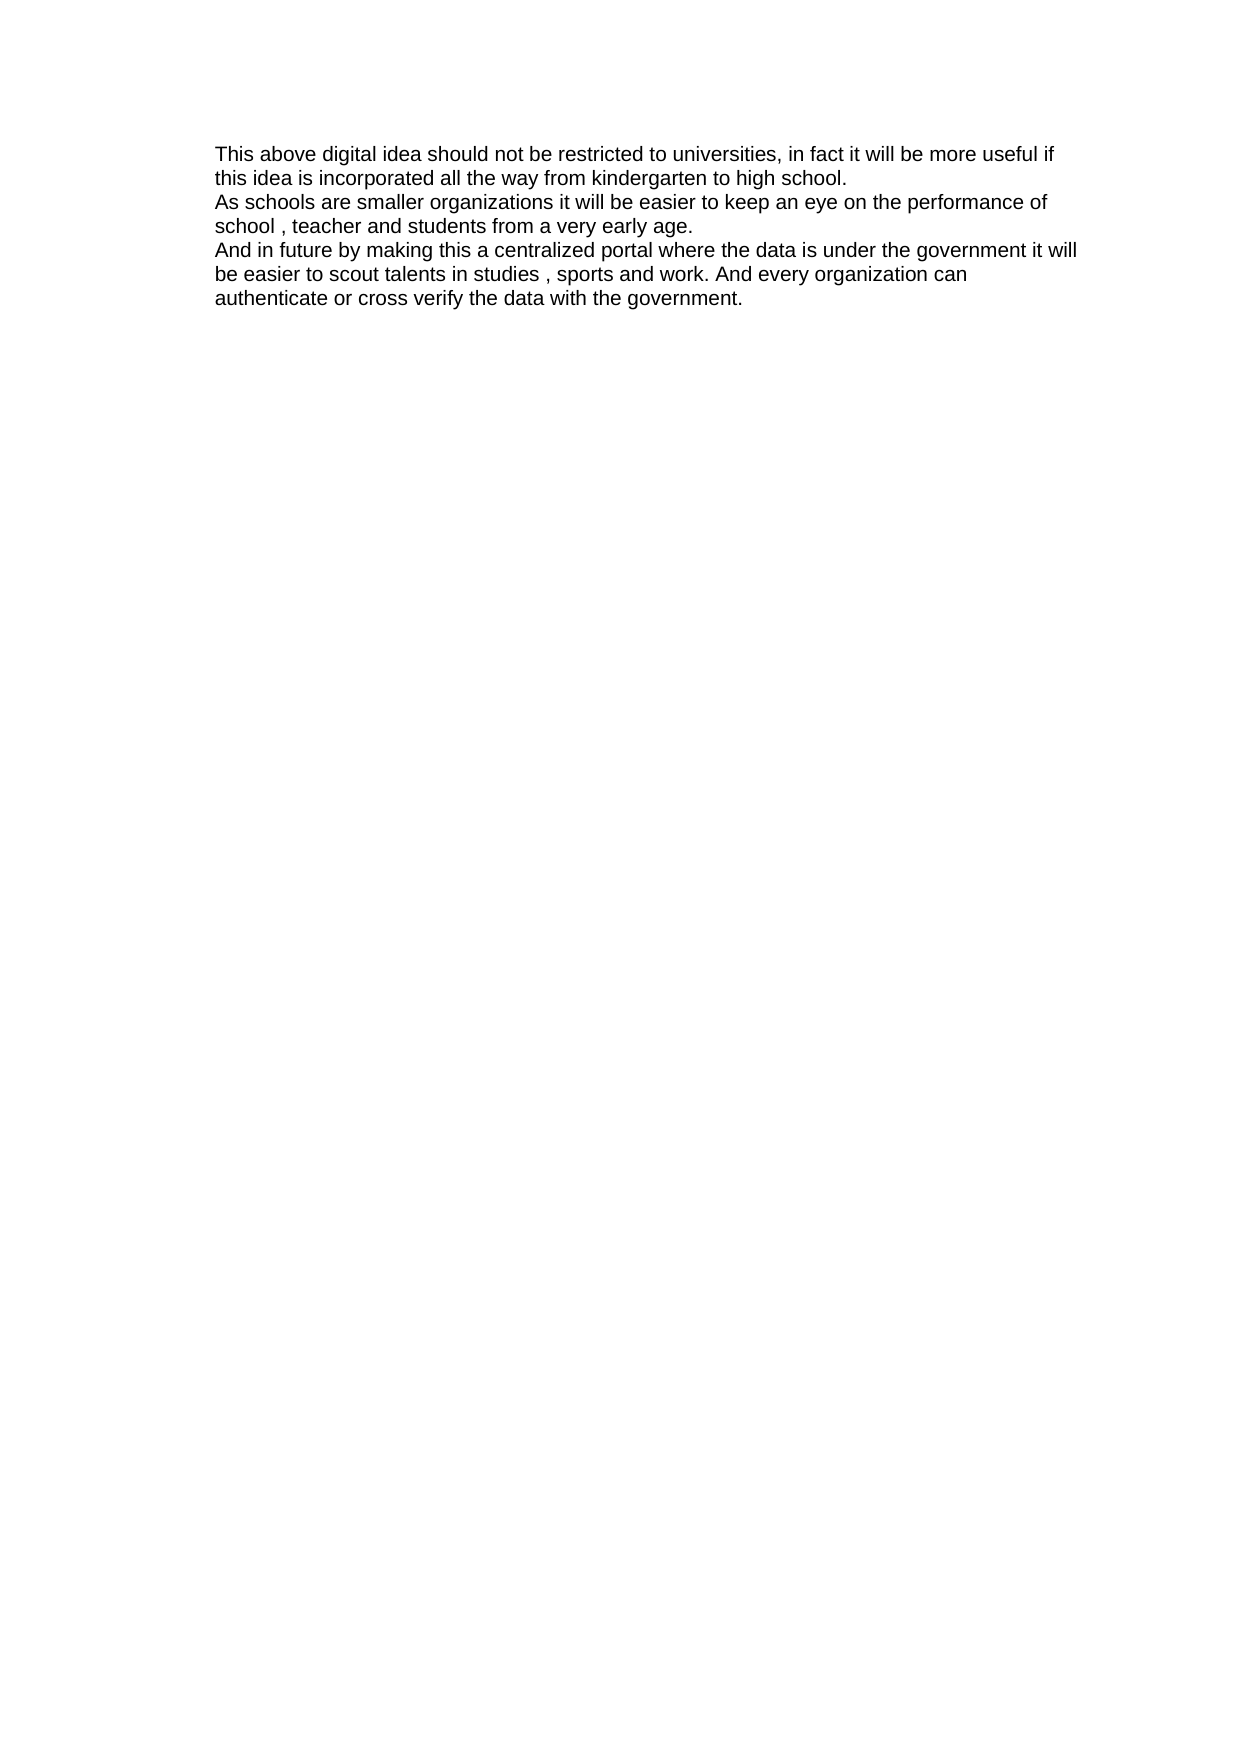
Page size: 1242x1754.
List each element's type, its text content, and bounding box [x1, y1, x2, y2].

text And in future by making this a centralized portal where the data is under the government it will be easier to scout talents in studies , sports and work. And every organization can authenticate or cross verify the data with the government. [214, 237, 1085, 309]
text As schools are smaller organizations it will be easier to keep an eye on the performance of school , teacher and students from a very early age. [214, 189, 1085, 237]
text This above digital idea should not be restricted to universities, in fact it will be more useful if this idea is incorporated all the way from kindergarten to high school. [214, 142, 1085, 189]
